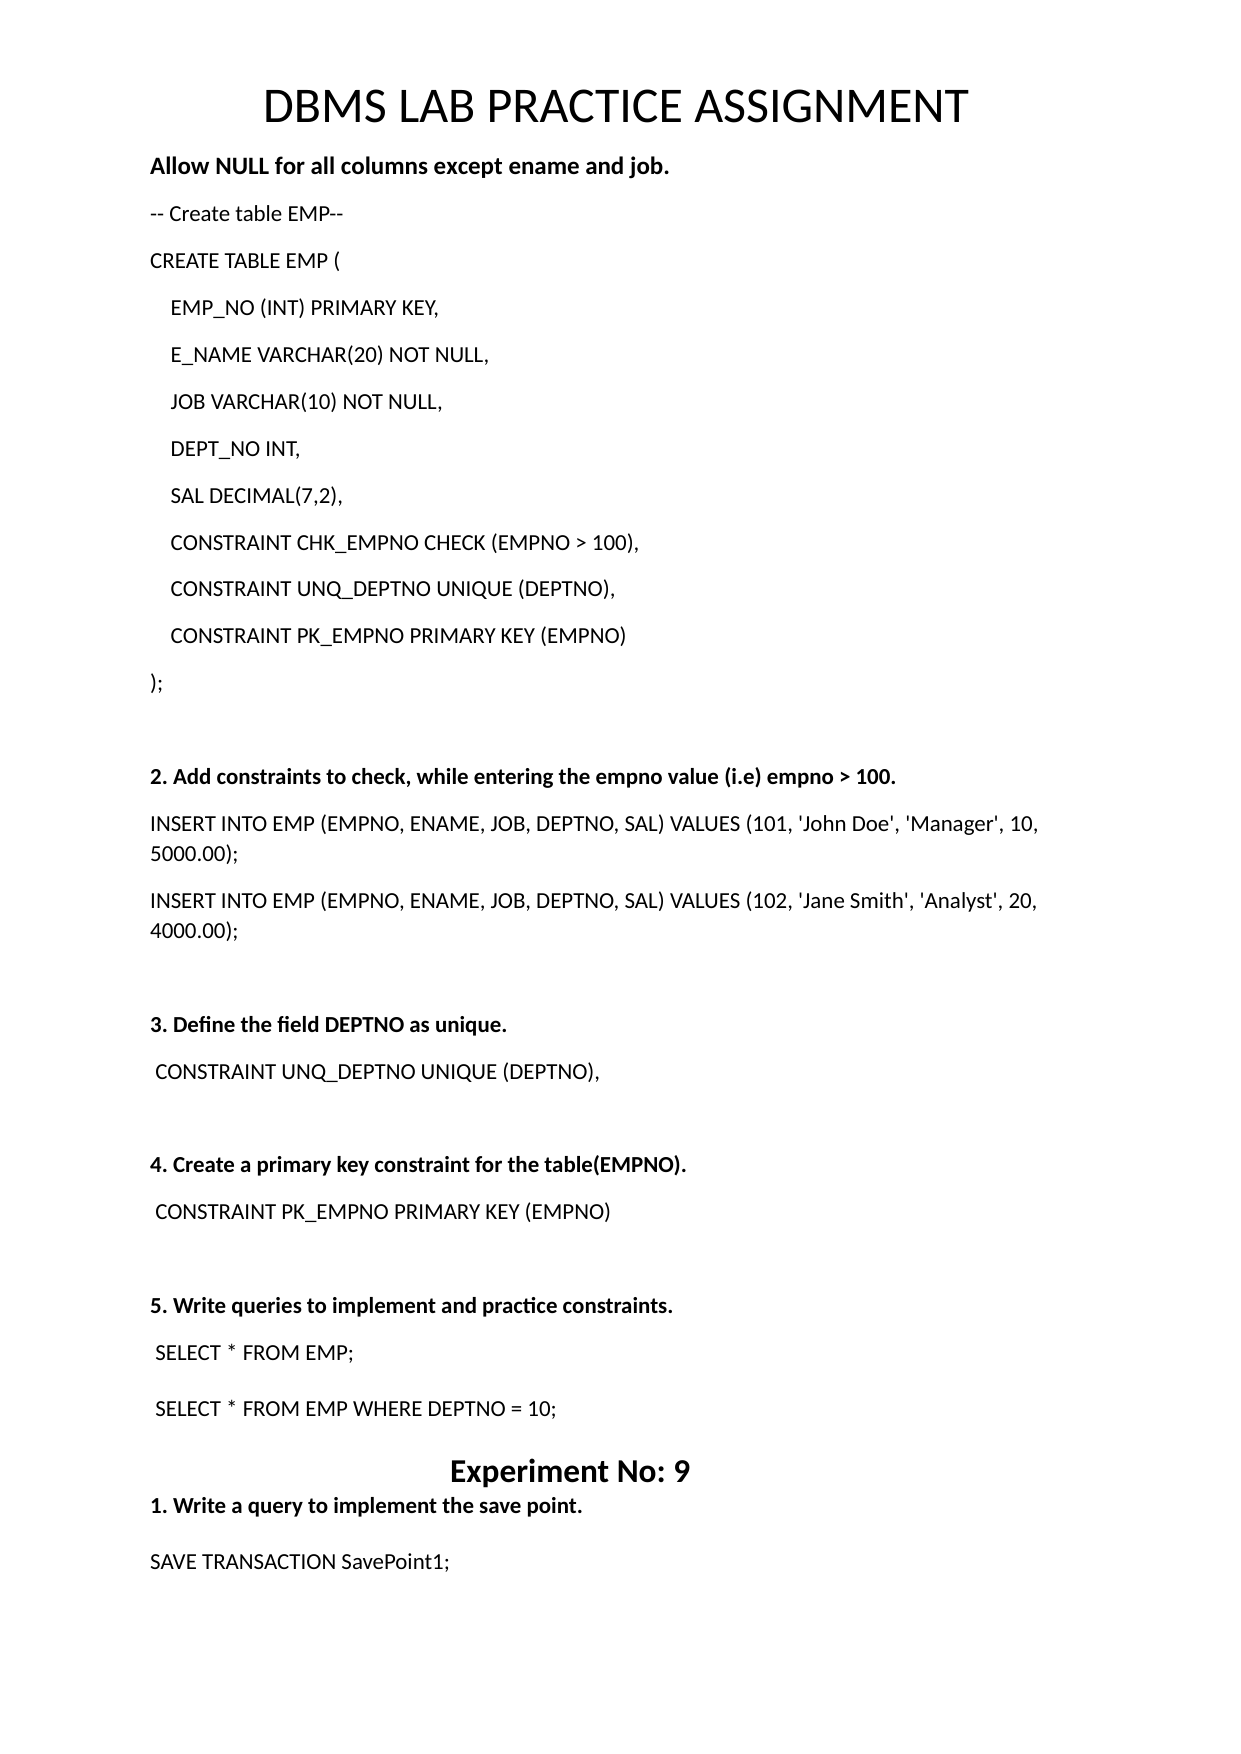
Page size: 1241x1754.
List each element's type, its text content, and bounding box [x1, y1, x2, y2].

text CONSTRAINT PK_EMPNO PRIMARY KEY (EMPNO) [150, 621, 1090, 649]
text 4. Create a primary key constraint for the table(EMPNO). [150, 1151, 1090, 1179]
text 2. Add constraints to check, while entering the empno value (i.e) empno > 100. [150, 762, 1090, 790]
text ); [150, 668, 1090, 696]
text CONSTRAINT PK_EMPNO PRIMARY KEY (EMPNO) [150, 1197, 1090, 1226]
text EMP_NO (INT) PRIMARY KEY, [150, 293, 1090, 321]
text CREATE TABLE EMP ( [150, 246, 1090, 274]
text E_NAME VARCHAR(20) NOT NULL, [150, 340, 1090, 368]
text CONSTRAINT CHK_EMPNO CHECK (EMPNO > 100), [150, 528, 1090, 556]
text SAVE TRANSACTION SavePoint1; [150, 1547, 1090, 1575]
text 3. Define the field DEPTNO as unique. [150, 1010, 1090, 1038]
text INSERT INTO EMP (EMPNO, ENAME, JOB, DEPTNO, SAL) VALUES (102, 'Jane Smith', 'Analyst', 20, 4000.00); [150, 886, 1090, 944]
text SELECT * FROM EMP; [150, 1338, 1090, 1366]
text INSERT INTO EMP (EMPNO, ENAME, JOB, DEPTNO, SAL) VALUES (101, 'John Doe', 'Manager', 10, 5000.00); [150, 809, 1090, 867]
text 5. Write queries to implement and practice constraints. [150, 1291, 1090, 1319]
text CONSTRAINT UNQ_DEPTNO UNIQUE (DEPTNO), [150, 1057, 1090, 1085]
text -- Create table EMP-- [150, 199, 1090, 228]
text SELECT * FROM EMP WHERE DEPTNO = 10; [150, 1394, 1090, 1422]
text DEPT_NO INT, [150, 434, 1090, 462]
text SAL DECIMAL(7,2), [150, 481, 1090, 509]
text Allow NULL for all columns except ename and job. [150, 150, 1090, 181]
text Experiment No: 9 [375, 1450, 1090, 1491]
text 1. Write a query to implement the save point. [150, 1491, 1090, 1519]
text JOB VARCHAR(10) NOT NULL, [150, 387, 1090, 415]
text CONSTRAINT UNQ_DEPTNO UNIQUE (DEPTNO), [150, 574, 1090, 603]
